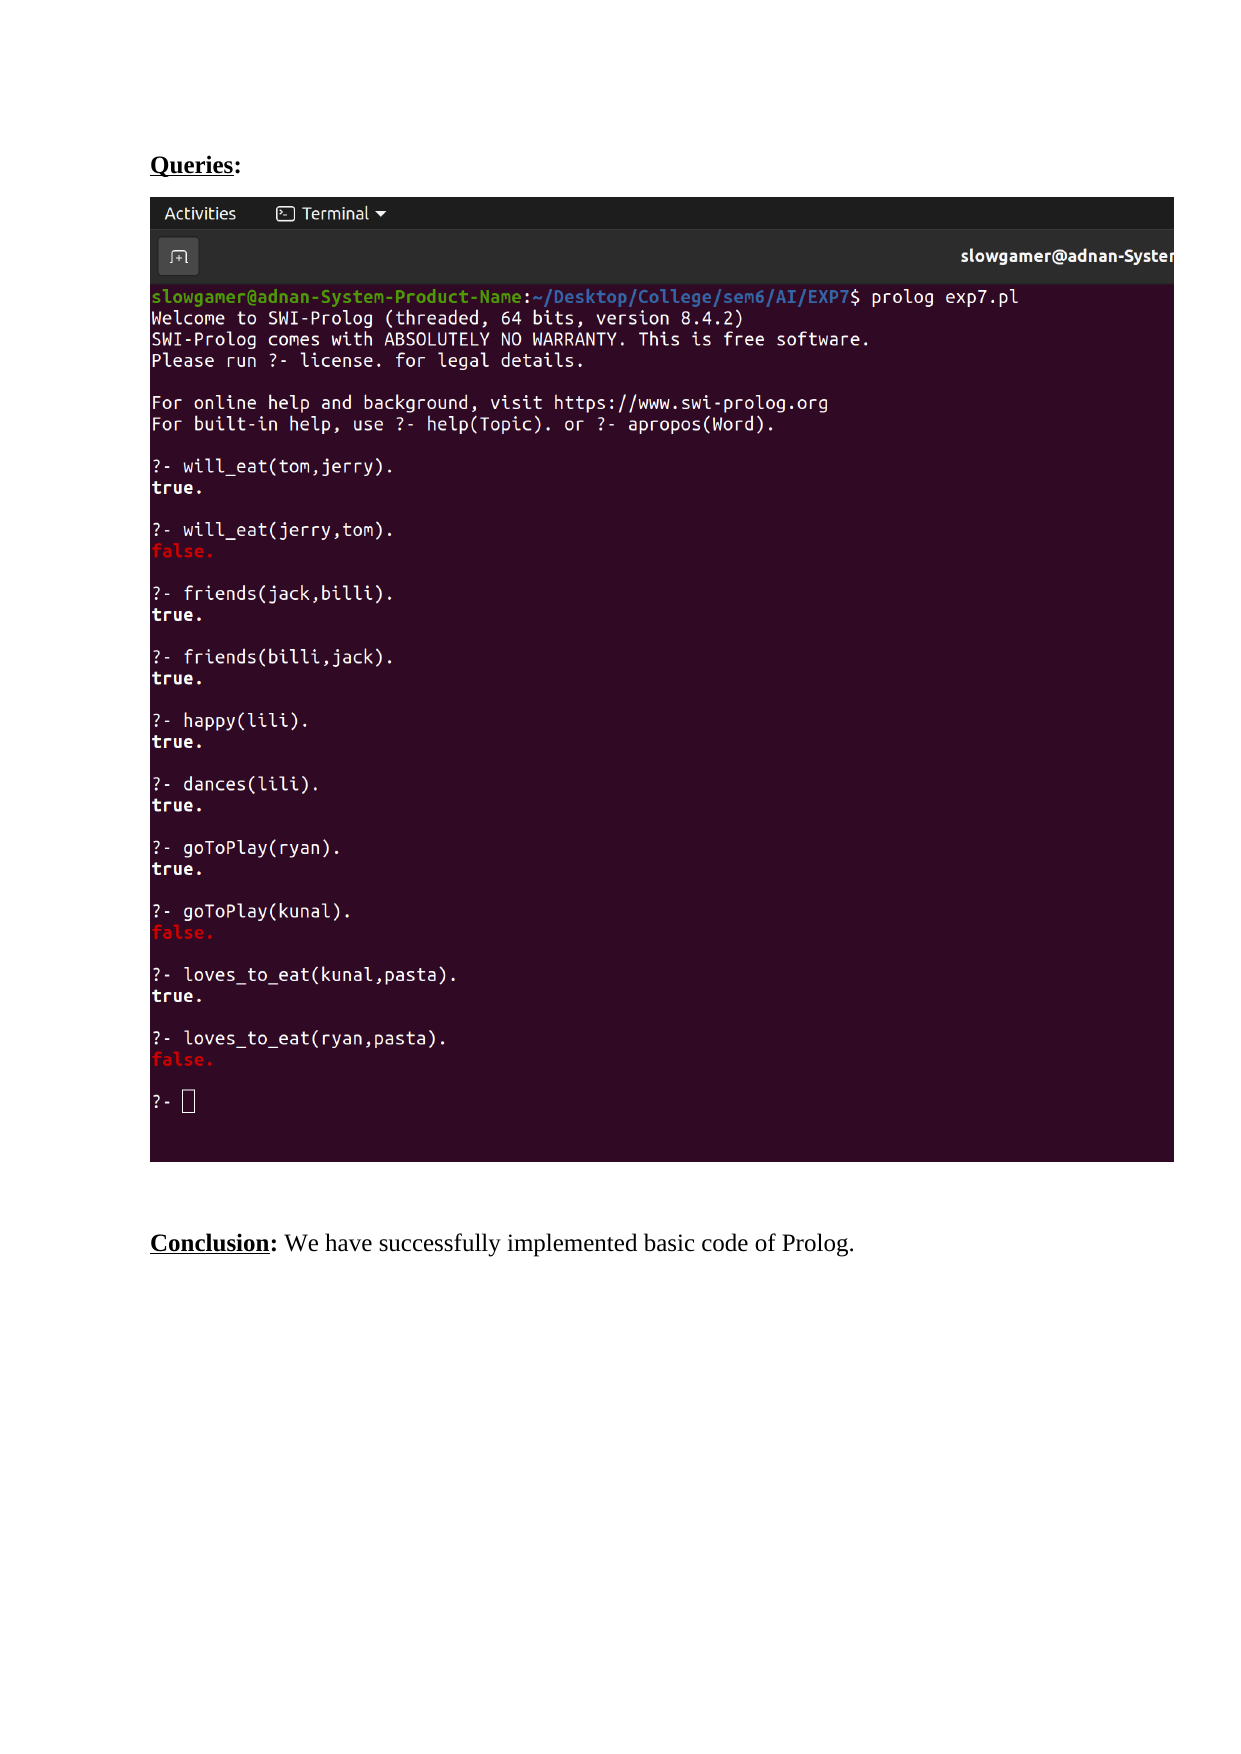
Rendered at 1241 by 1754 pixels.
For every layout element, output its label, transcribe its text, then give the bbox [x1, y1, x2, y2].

text Conclusion: We have successfully implemented basic code of Prolog. [150, 1228, 1090, 1257]
picture [150, 197, 1174, 1162]
text Queries: [150, 150, 1090, 179]
